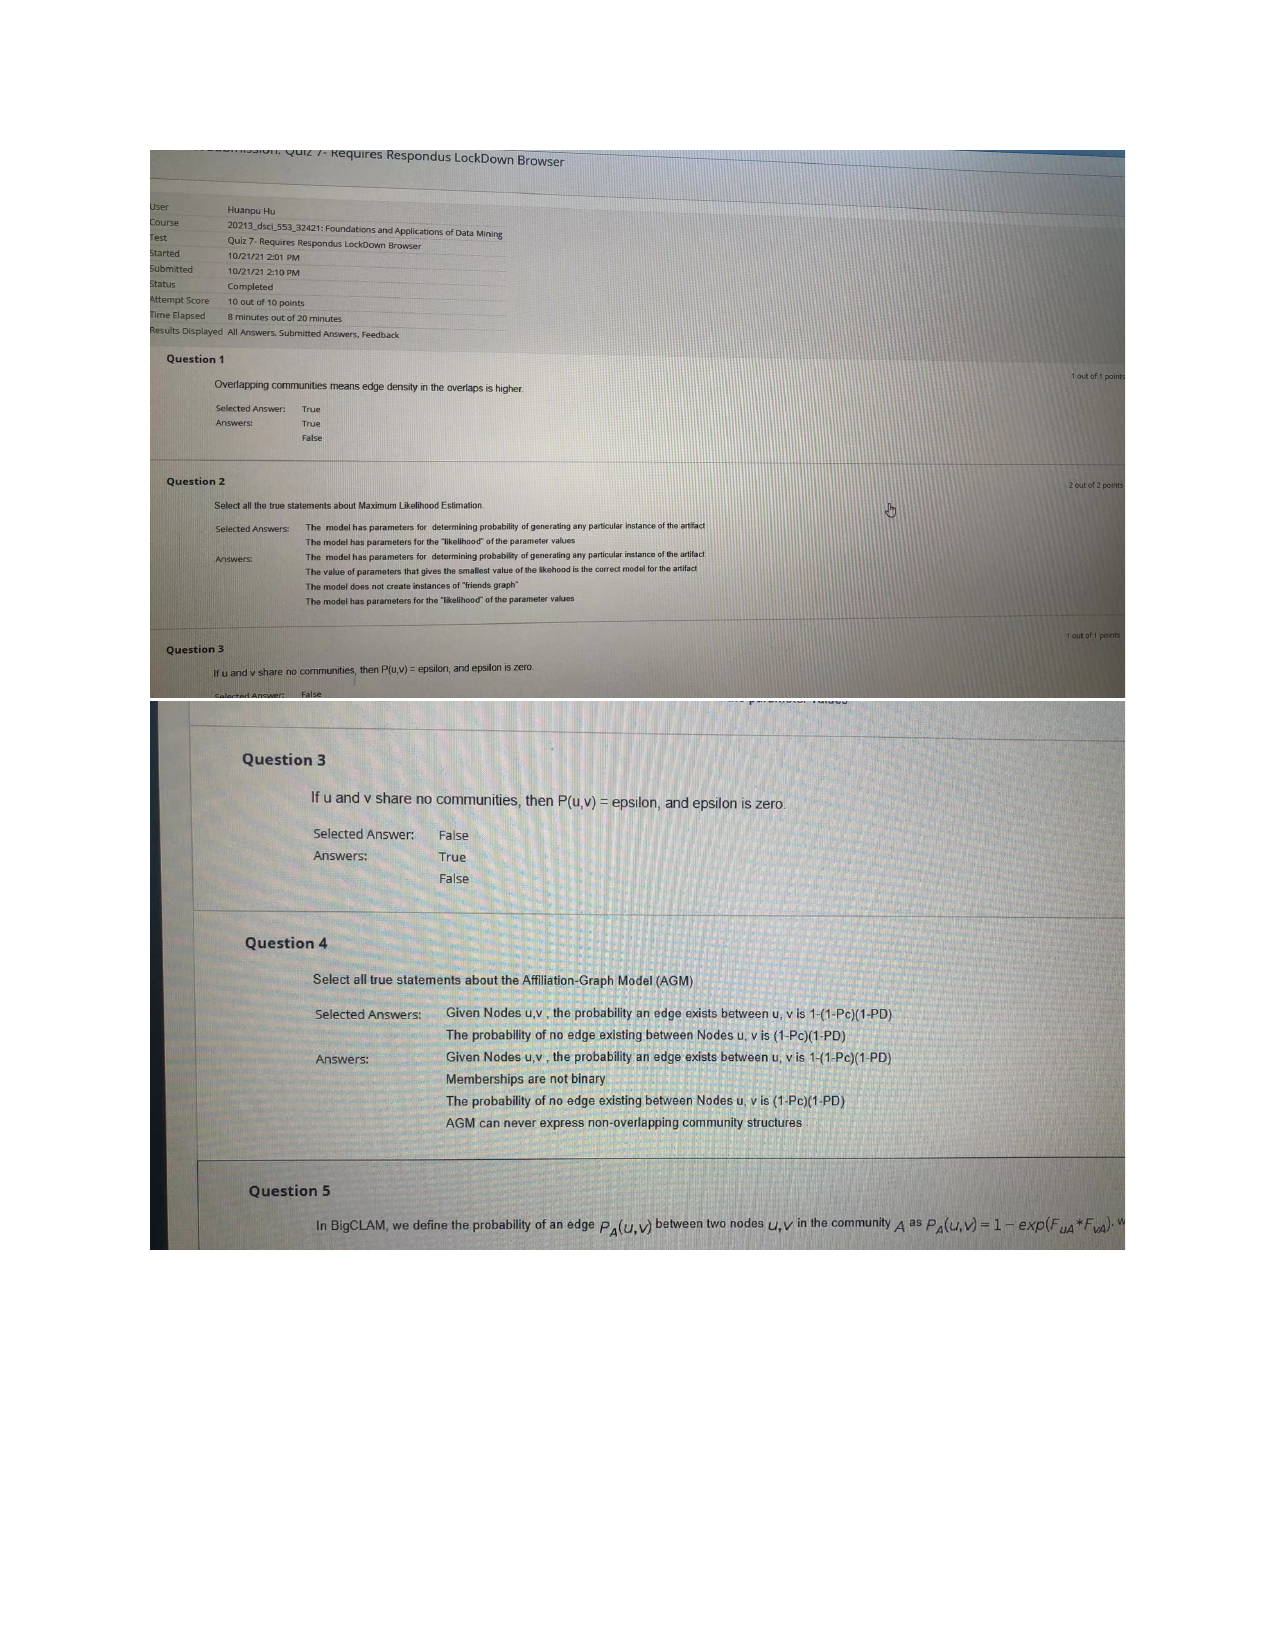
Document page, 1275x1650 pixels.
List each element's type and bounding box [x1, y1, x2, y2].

picture [150, 701, 1125, 1250]
picture [150, 150, 1125, 698]
